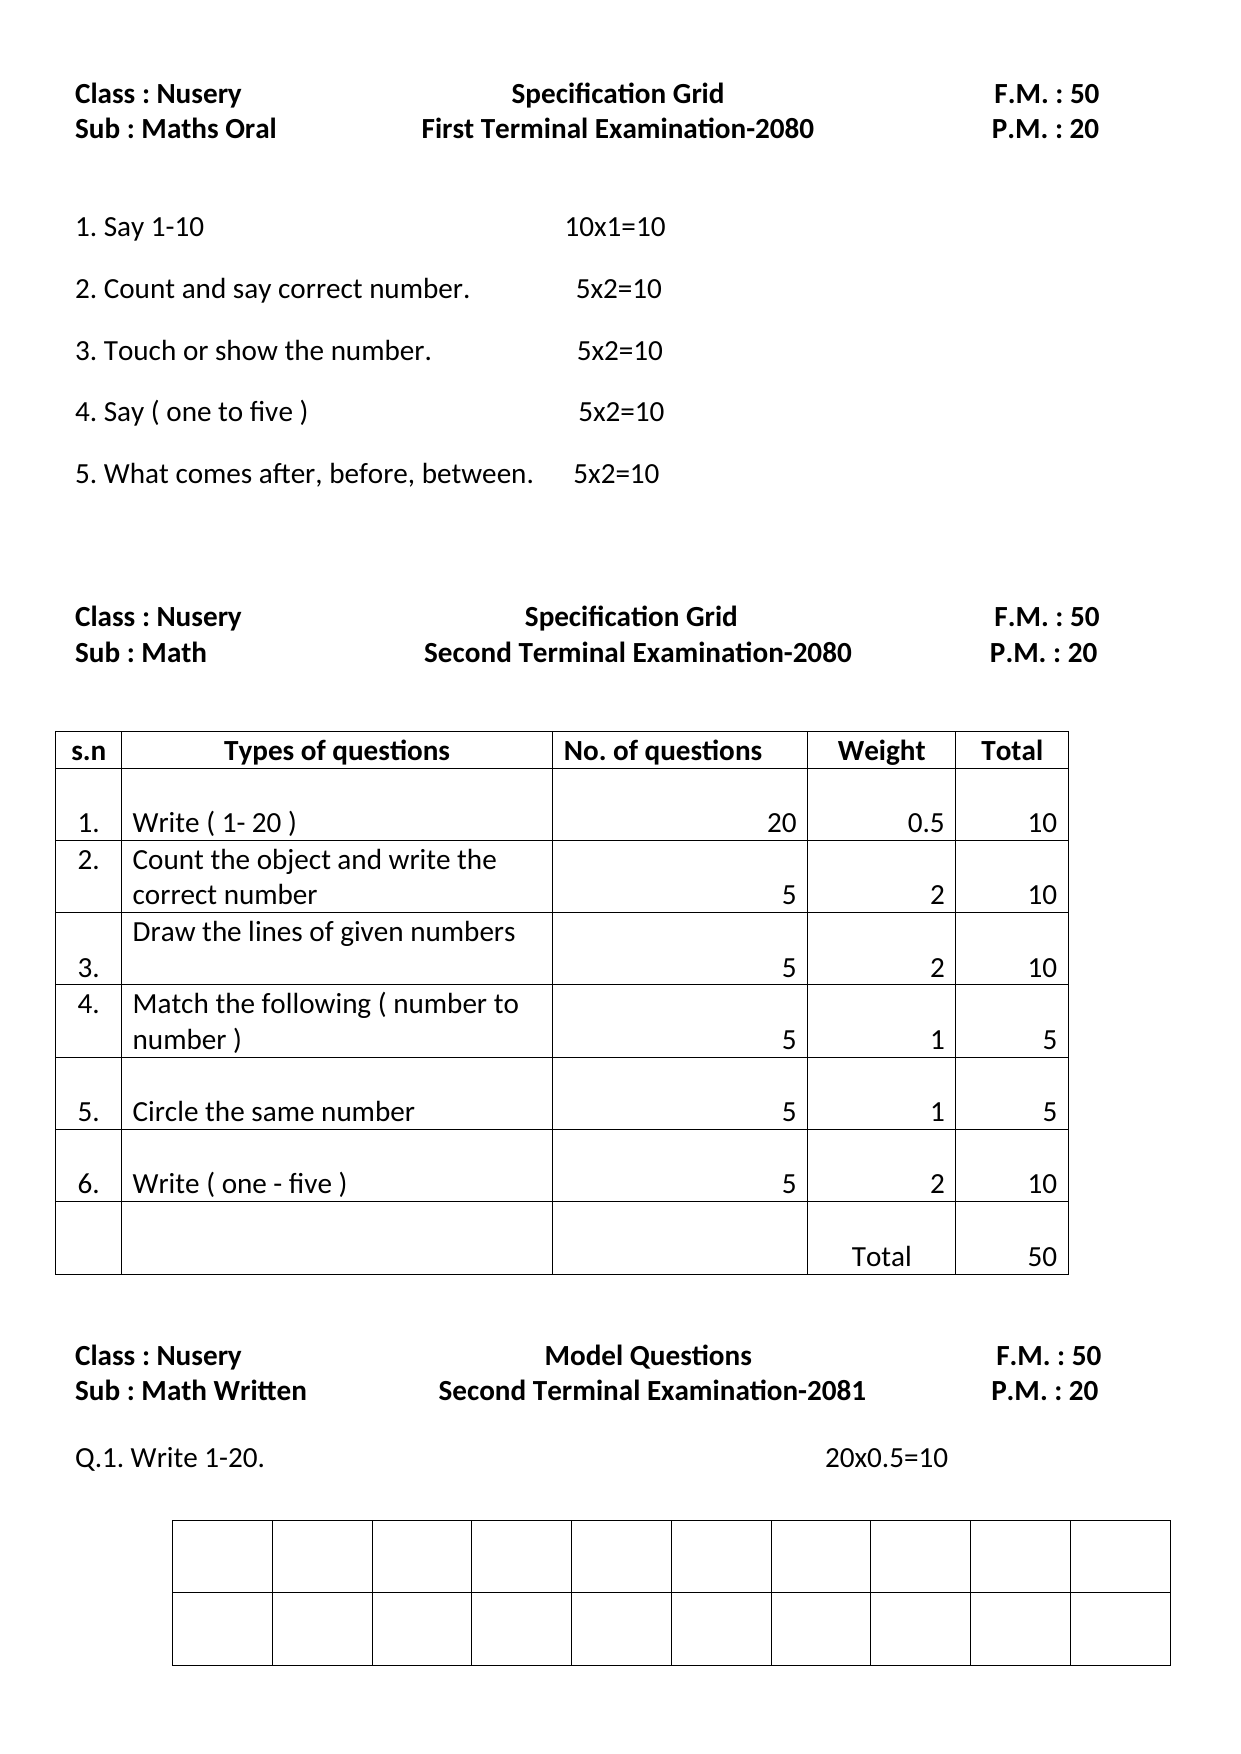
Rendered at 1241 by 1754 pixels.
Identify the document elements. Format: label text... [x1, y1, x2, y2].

table_cell Draw the lines of given numbers [122, 913, 552, 984]
text Sub : Maths Oral First Terminal Examination-2080 P.M. : 20 [75, 111, 1165, 146]
table_header [572, 1521, 671, 1592]
table_cell [373, 1593, 471, 1664]
table_cell 3. [56, 913, 121, 984]
table_cell 5 [956, 1058, 1068, 1129]
table_cell 5. [56, 1058, 121, 1129]
table_header Types of questions [122, 732, 552, 767]
table_cell 5 [956, 985, 1068, 1057]
table_cell 5 [553, 985, 807, 1057]
table_cell Write ( 1- 20 ) [122, 769, 552, 840]
table_cell Total [808, 1202, 955, 1273]
table_cell [173, 1593, 272, 1664]
table_cell 10 [956, 841, 1068, 912]
text Sub : Math Written Second Terminal Examination-2081 P.M. : 20 [75, 1372, 1165, 1408]
table_cell [472, 1593, 571, 1664]
text Sub : Math Second Terminal Examination-2080 P.M. : 20 [75, 634, 1165, 669]
table_cell 10 [956, 1130, 1068, 1201]
table_cell 1 [808, 1058, 955, 1129]
text Class : Nusery Specification Grid F.M. : 50 [75, 75, 1165, 111]
table_cell 50 [956, 1202, 1068, 1273]
table_cell Match the following ( number to number ) [122, 985, 552, 1057]
table_cell [1071, 1593, 1170, 1664]
text 5. What comes after, before, between. 5x2=10 [75, 455, 1165, 491]
table_header s.n [56, 732, 121, 767]
table_cell [871, 1593, 970, 1664]
table_cell 4. [56, 985, 121, 1057]
text Q.1. Write 1-20. 20x0.5=10 [75, 1439, 1165, 1474]
table_cell [553, 1202, 807, 1273]
text Class : Nusery Model Questions F.M. : 50 [75, 1337, 1165, 1372]
table_cell [772, 1593, 870, 1664]
table_cell 5 [553, 841, 807, 912]
table_cell [122, 1202, 552, 1273]
table_cell 0.5 [808, 769, 955, 840]
table_cell [971, 1593, 1070, 1664]
table_cell 2. [56, 841, 121, 912]
table_cell 2 [808, 841, 955, 912]
table_cell Count the object and write the correct number [122, 841, 552, 912]
table_cell Write ( one - five ) [122, 1130, 552, 1201]
table_header Weight [808, 732, 955, 767]
table_cell Circle the same number [122, 1058, 552, 1129]
table_header [871, 1521, 970, 1592]
text 3. Touch or show the number. 5x2=10 [75, 332, 1165, 367]
table_header Total [956, 732, 1068, 767]
table_cell 2 [808, 1130, 955, 1201]
table_header No. of questions [553, 732, 807, 767]
table_cell 5 [553, 1130, 807, 1201]
table_header [971, 1521, 1070, 1592]
table_header [1071, 1521, 1170, 1592]
table_header [772, 1521, 870, 1592]
table_cell 10 [956, 769, 1068, 840]
table_cell 10 [956, 913, 1068, 984]
table_header [273, 1521, 372, 1592]
table_cell [56, 1202, 121, 1273]
table_cell 2 [808, 913, 955, 984]
table_cell 1. [56, 769, 121, 840]
text Class : Nusery Specification Grid F.M. : 50 [75, 598, 1165, 634]
table_cell 5 [553, 913, 807, 984]
text 4. Say ( one to five ) 5x2=10 [75, 393, 1165, 429]
table_header [672, 1521, 771, 1592]
table_cell 6. [56, 1130, 121, 1201]
table_cell [672, 1593, 771, 1664]
table_cell 20 [553, 769, 807, 840]
table_cell 5 [553, 1058, 807, 1129]
table_header [173, 1521, 272, 1592]
table_cell [273, 1593, 372, 1664]
text 1. Say 1-10 10x1=10 [75, 208, 1165, 244]
table_header [373, 1521, 471, 1592]
text 2. Count and say correct number. 5x2=10 [75, 270, 1165, 305]
table_cell 1 [808, 985, 955, 1057]
table_header [472, 1521, 571, 1592]
table_cell [572, 1593, 671, 1664]
